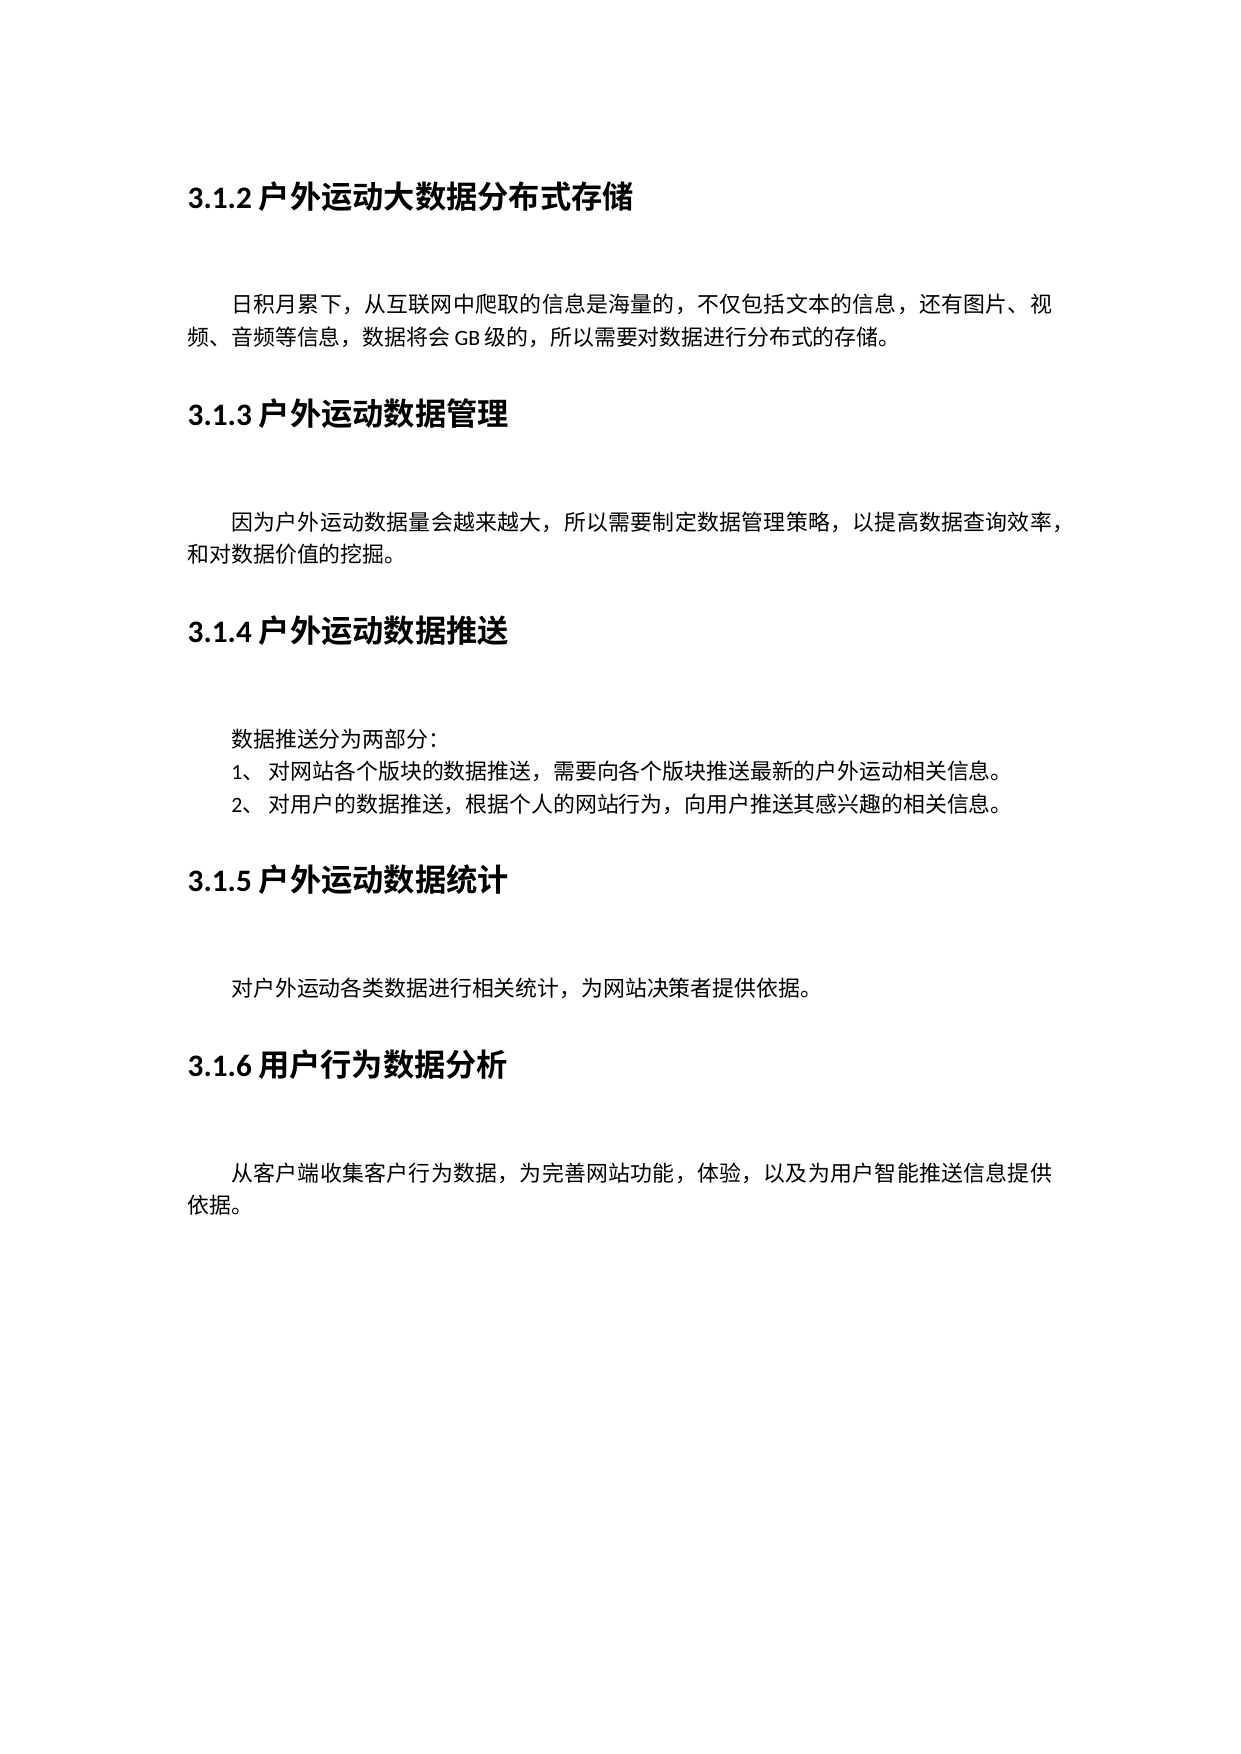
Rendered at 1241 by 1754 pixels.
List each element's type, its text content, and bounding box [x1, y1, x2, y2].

subtitle 3.1.4 户外运动数据推送 [187, 596, 1053, 661]
list 对用户的数据推送，根据个人的网站行为，向用户推送其感兴趣的相关信息。 [231, 786, 1053, 819]
subtitle 3.1.3 户外运动数据管理 [187, 379, 1053, 444]
text 因为户外运动数据量会越来越大，所以需要制定数据管理策略，以提高数据查询效率，和对数据价值的挖掘。 [187, 504, 1053, 569]
text 对户外运动各类数据进行相关统计，为网站决策者提供依据。 [187, 971, 1053, 1003]
text 从客户端收集客户行为数据，为完善网站功能，体验，以及为用户智能推送信息提供依据。 [187, 1155, 1053, 1220]
subtitle 3.1.6用户行为数据分析 [187, 1030, 1053, 1095]
text 日积月累下，从互联网中爬取的信息是海量的，不仅包括文本的信息，还有图片、视频、音频等信息，数据将会GB级的，所以需要对数据进行分布式的存储。 [187, 287, 1053, 352]
text 数据推送分为两部分： [187, 721, 1053, 754]
subtitle 3.1.5 户外运动数据统计 [187, 846, 1053, 911]
list 对网站各个版块的数据推送，需要向各个版块推送最新的户外运动相关信息。 [231, 754, 1053, 786]
subtitle 3.1.2 户外运动大数据分布式存储 [187, 162, 1053, 227]
